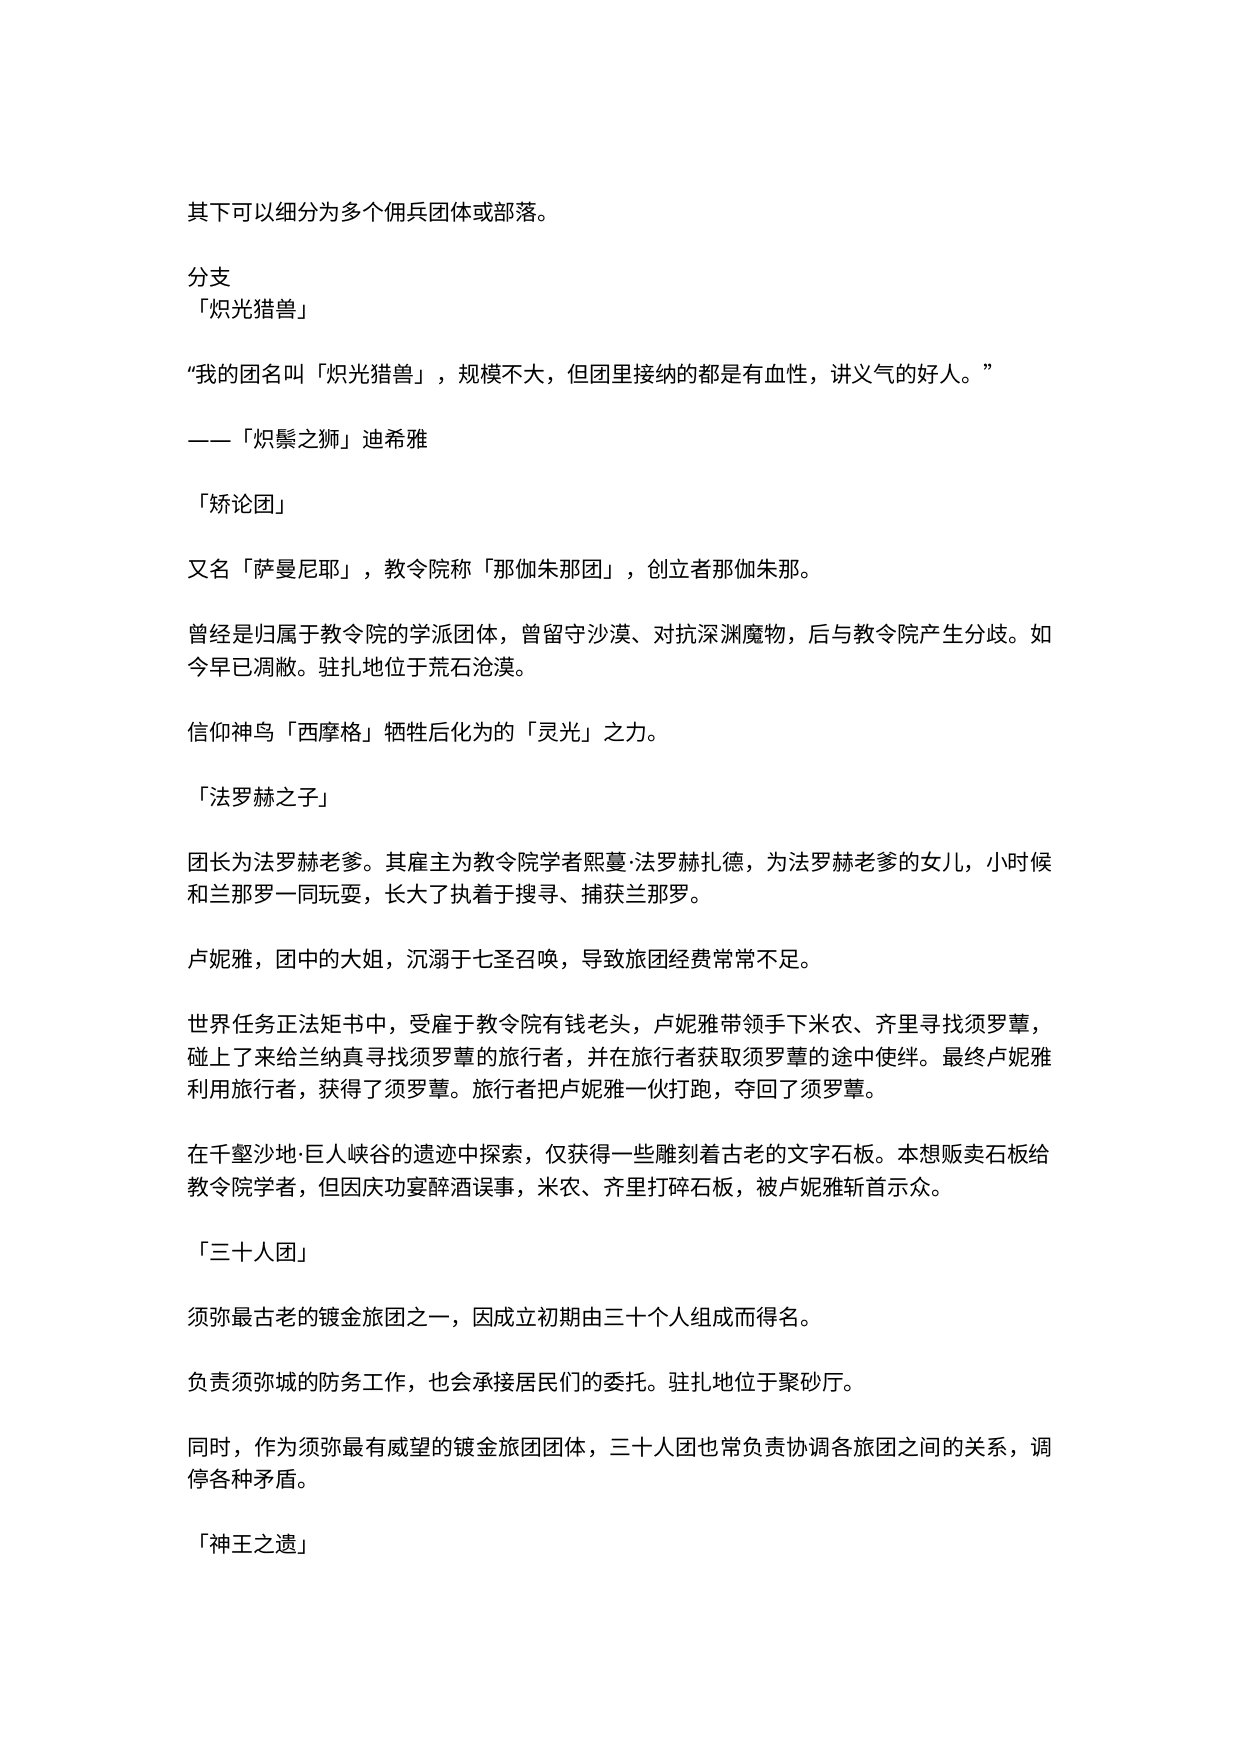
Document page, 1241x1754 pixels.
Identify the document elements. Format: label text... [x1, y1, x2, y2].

text 卢妮雅，团中的大姐，沉溺于七圣召唤，导致旅团经费常常不足。 [187, 942, 1053, 974]
text 信仰神鸟「西摩格」牺牲后化为的「灵光」之力。 [187, 714, 1053, 747]
text 分支 [187, 259, 1053, 292]
text “我的团名叫「炽光猎兽」，规模不大，但团里接纳的都是有血性，讲义气的好人。” [187, 357, 1053, 389]
text 世界任务正法矩书中，受雇于教令院有钱老头，卢妮雅带领手下米农、齐里寻找须罗蕈，碰上了来给兰纳真寻找须罗蕈的旅行者，并在旅行者获取须罗蕈的途中使绊。最终卢妮雅利用旅行者，获得了须罗蕈。旅行者把卢妮雅一伙打跑，夺回了须罗蕈。 [187, 1007, 1053, 1104]
text 「三十人团」 [187, 1234, 1053, 1267]
text 同时，作为须弥最有威望的镀金旅团团体，三十人团也常负责协调各旅团之间的关系，调停各种矛盾。 [187, 1429, 1053, 1494]
text 须弥最古老的镀金旅团之一，因成立初期由三十个人组成而得名。 [187, 1299, 1053, 1332]
text 其下可以细分为多个佣兵团体或部落。 [187, 194, 1053, 227]
text 在千壑沙地·巨人峡谷的遗迹中探索，仅获得一些雕刻着古老的文字石板。本想贩卖石板给教令院学者，但因庆功宴醉酒误事，米农、齐里打碎石板，被卢妮雅斩首示众。 [187, 1137, 1053, 1202]
text 曾经是归属于教令院的学派团体，曾留守沙漠、对抗深渊魔物，后与教令院产生分歧。如今早已凋敝。驻扎地位于荒石沧漠。 [187, 617, 1053, 682]
text 「炽光猎兽」 [187, 292, 1053, 324]
text 「法罗赫之子」 [187, 779, 1053, 812]
text ——「炽鬃之狮」迪希雅 [187, 422, 1053, 454]
text 团长为法罗赫老爹。其雇主为教令院学者熙蔓·法罗赫扎德，为法罗赫老爹的女儿，小时候和兰那罗一同玩耍，长大了执着于搜寻、捕获兰那罗。 [187, 844, 1053, 909]
text 又名「萨曼尼耶」，教令院称「那伽朱那团」，创立者那伽朱那。 [187, 552, 1053, 584]
text 「矫论团」 [187, 487, 1053, 519]
text 负责须弥城的防务工作，也会承接居民们的委托。驻扎地位于聚砂厅。 [187, 1364, 1053, 1397]
text 「神王之遗」 [187, 1527, 1053, 1559]
